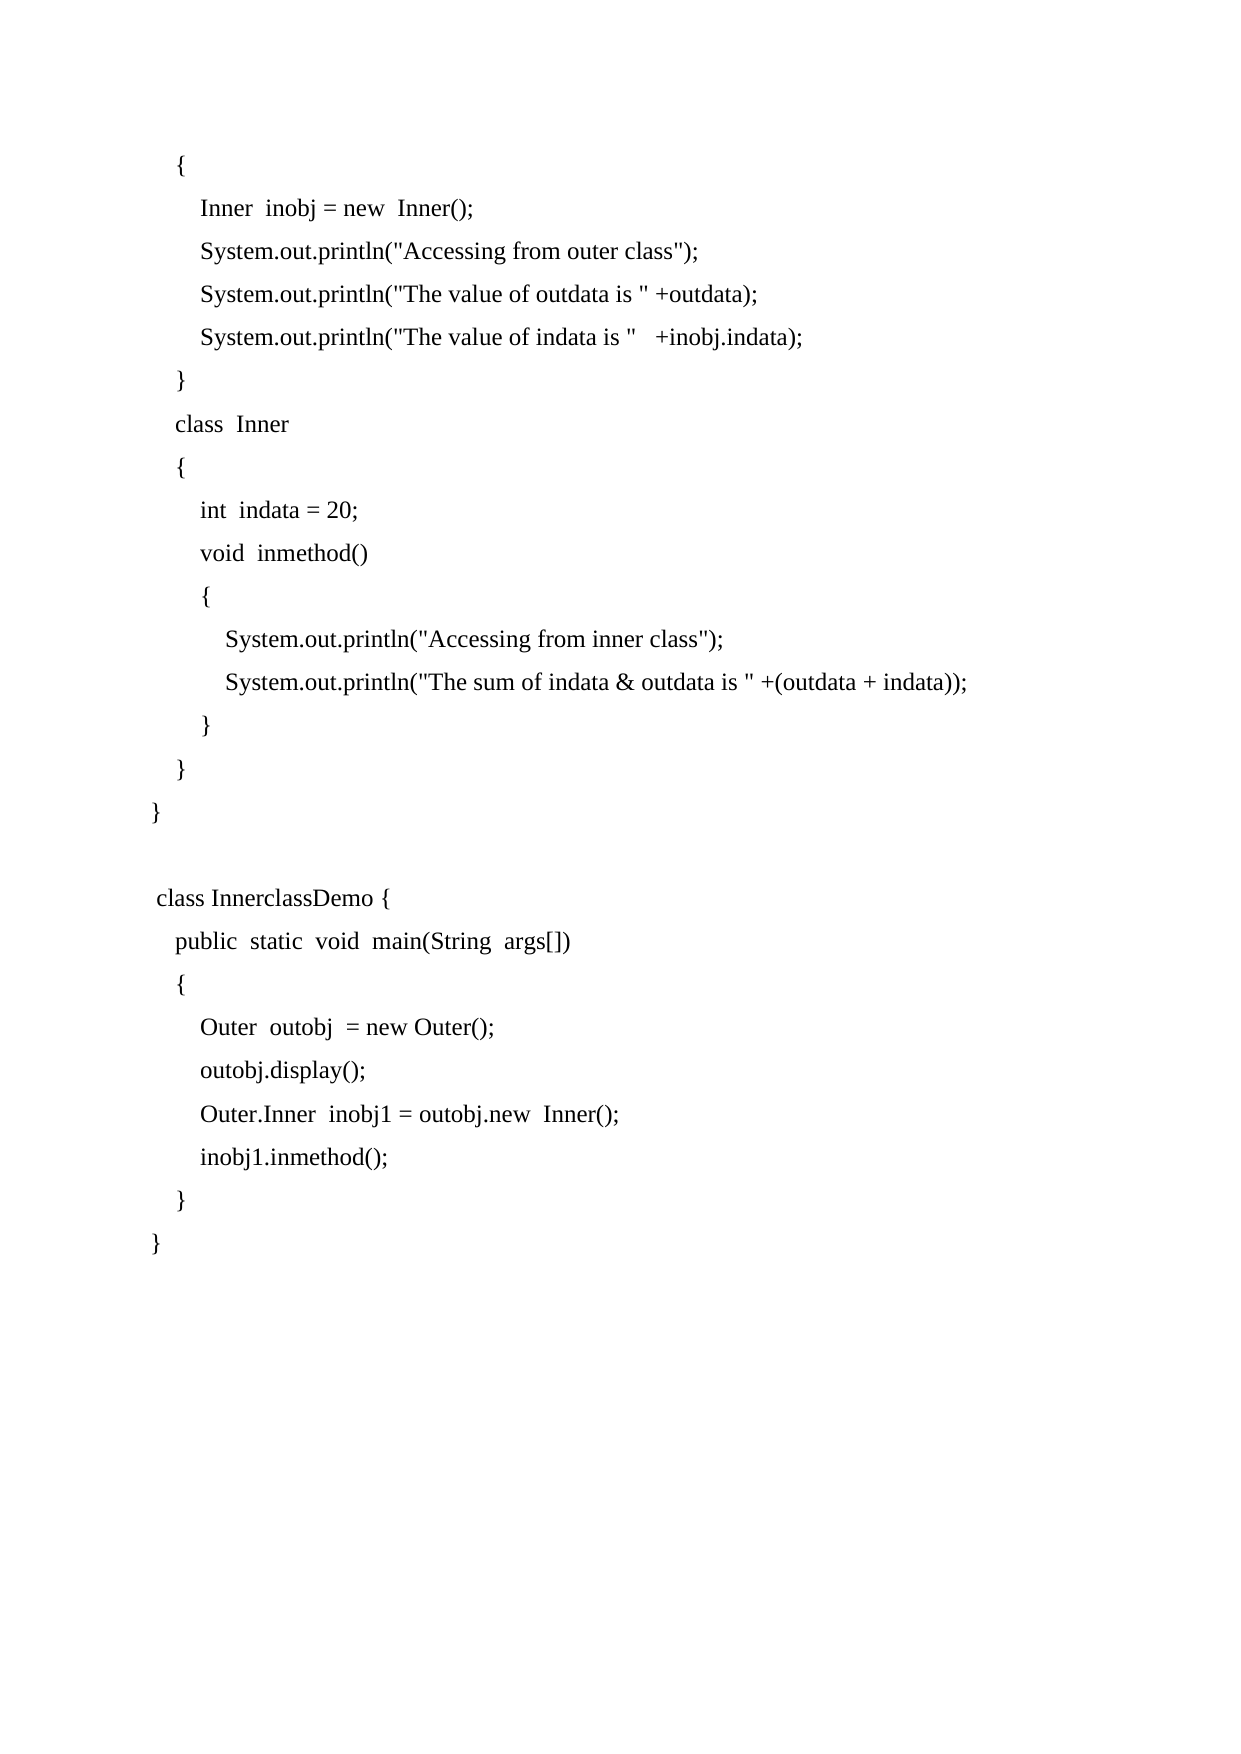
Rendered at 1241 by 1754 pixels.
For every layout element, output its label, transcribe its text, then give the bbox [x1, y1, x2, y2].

text } [150, 1228, 1090, 1257]
text class Inner [150, 409, 1090, 437]
text int indata = 20; [150, 495, 1090, 524]
text System.out.println("Accessing from inner class"); [150, 624, 1090, 653]
text { [150, 581, 1090, 610]
text { [150, 969, 1090, 998]
text System.out.println("The value of outdata is " +outdata); [150, 279, 1090, 308]
text System.out.println("The sum of indata & outdata is " +(outdata + indata)); [150, 667, 1090, 696]
text public static void main(String args[]) [150, 926, 1090, 955]
text Outer outobj = new Outer(); [150, 1012, 1090, 1041]
text void inmethod() [150, 538, 1090, 567]
text } [150, 797, 1090, 826]
text System.out.println("The value of indata is " +inobj.indata); [150, 322, 1090, 351]
text class InnerclassDemo { [150, 883, 1090, 912]
text { [150, 150, 1090, 179]
text } [150, 366, 1090, 394]
text Outer.Inner inobj1 = outobj.new Inner(); [150, 1099, 1090, 1127]
text } [150, 1185, 1090, 1214]
text { [150, 452, 1090, 481]
text } [150, 754, 1090, 782]
text inobj1.inmethod(); [150, 1142, 1090, 1171]
text System.out.println("Accessing from outer class"); [150, 236, 1090, 265]
text Inner inobj = new Inner(); [150, 193, 1090, 222]
text } [150, 711, 1090, 739]
text outobj.display(); [150, 1056, 1090, 1084]
